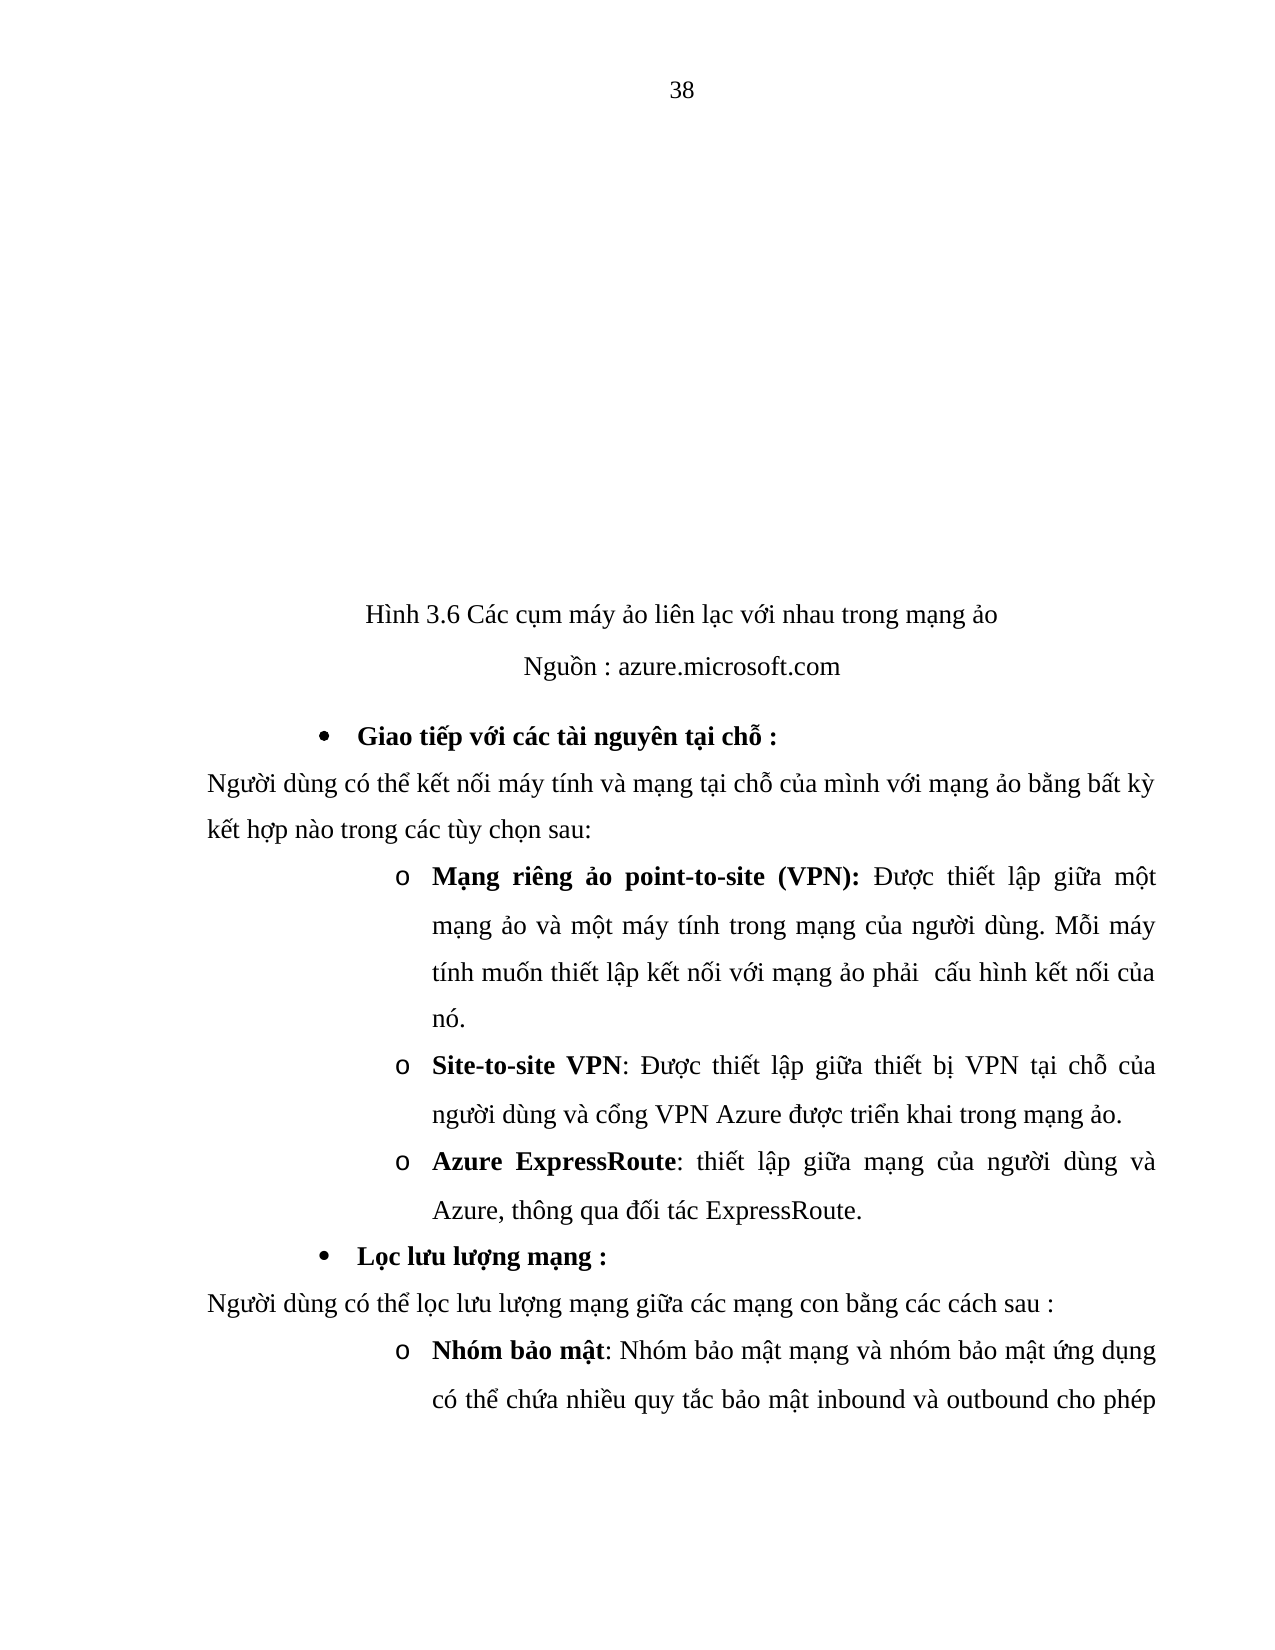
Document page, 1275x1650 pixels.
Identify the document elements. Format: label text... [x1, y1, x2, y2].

list Mạng riêng ảo point-to-site (VPN): Được thiết lập giữa một mạng ảo và một máy tính trong mạng của người dùng. Mỗi máy tính muốn thiết lập kết nối với mạng ảo phải cấu hình kết nối của nó. [394, 860, 1157, 1034]
list Azure ExpressRoute: thiết lập giữa mạng của người dùng và Azure, thông qua đối tác ExpressRoute. [394, 1145, 1157, 1225]
list Site-to-site VPN: Được thiết lập giữa thiết bị VPN tại chỗ của người dùng và cổng VPN Azure được triển khai trong mạng ảo. [394, 1049, 1157, 1129]
list Lọc lưu lượng mạng : [319, 1241, 1157, 1272]
text Người dùng có thể lọc lưu lượng mạng giữa các mạng con bằng các cách sau : [207, 1287, 1157, 1318]
list Giao tiếp với các tài nguyên tại chỗ : [319, 720, 1157, 751]
text Người dùng có thể kết nối máy tính và mạng tại chỗ của mình với mạng ảo bằng bất kỳ kết hợp nào trong các tùy chọn sau: [207, 767, 1157, 845]
